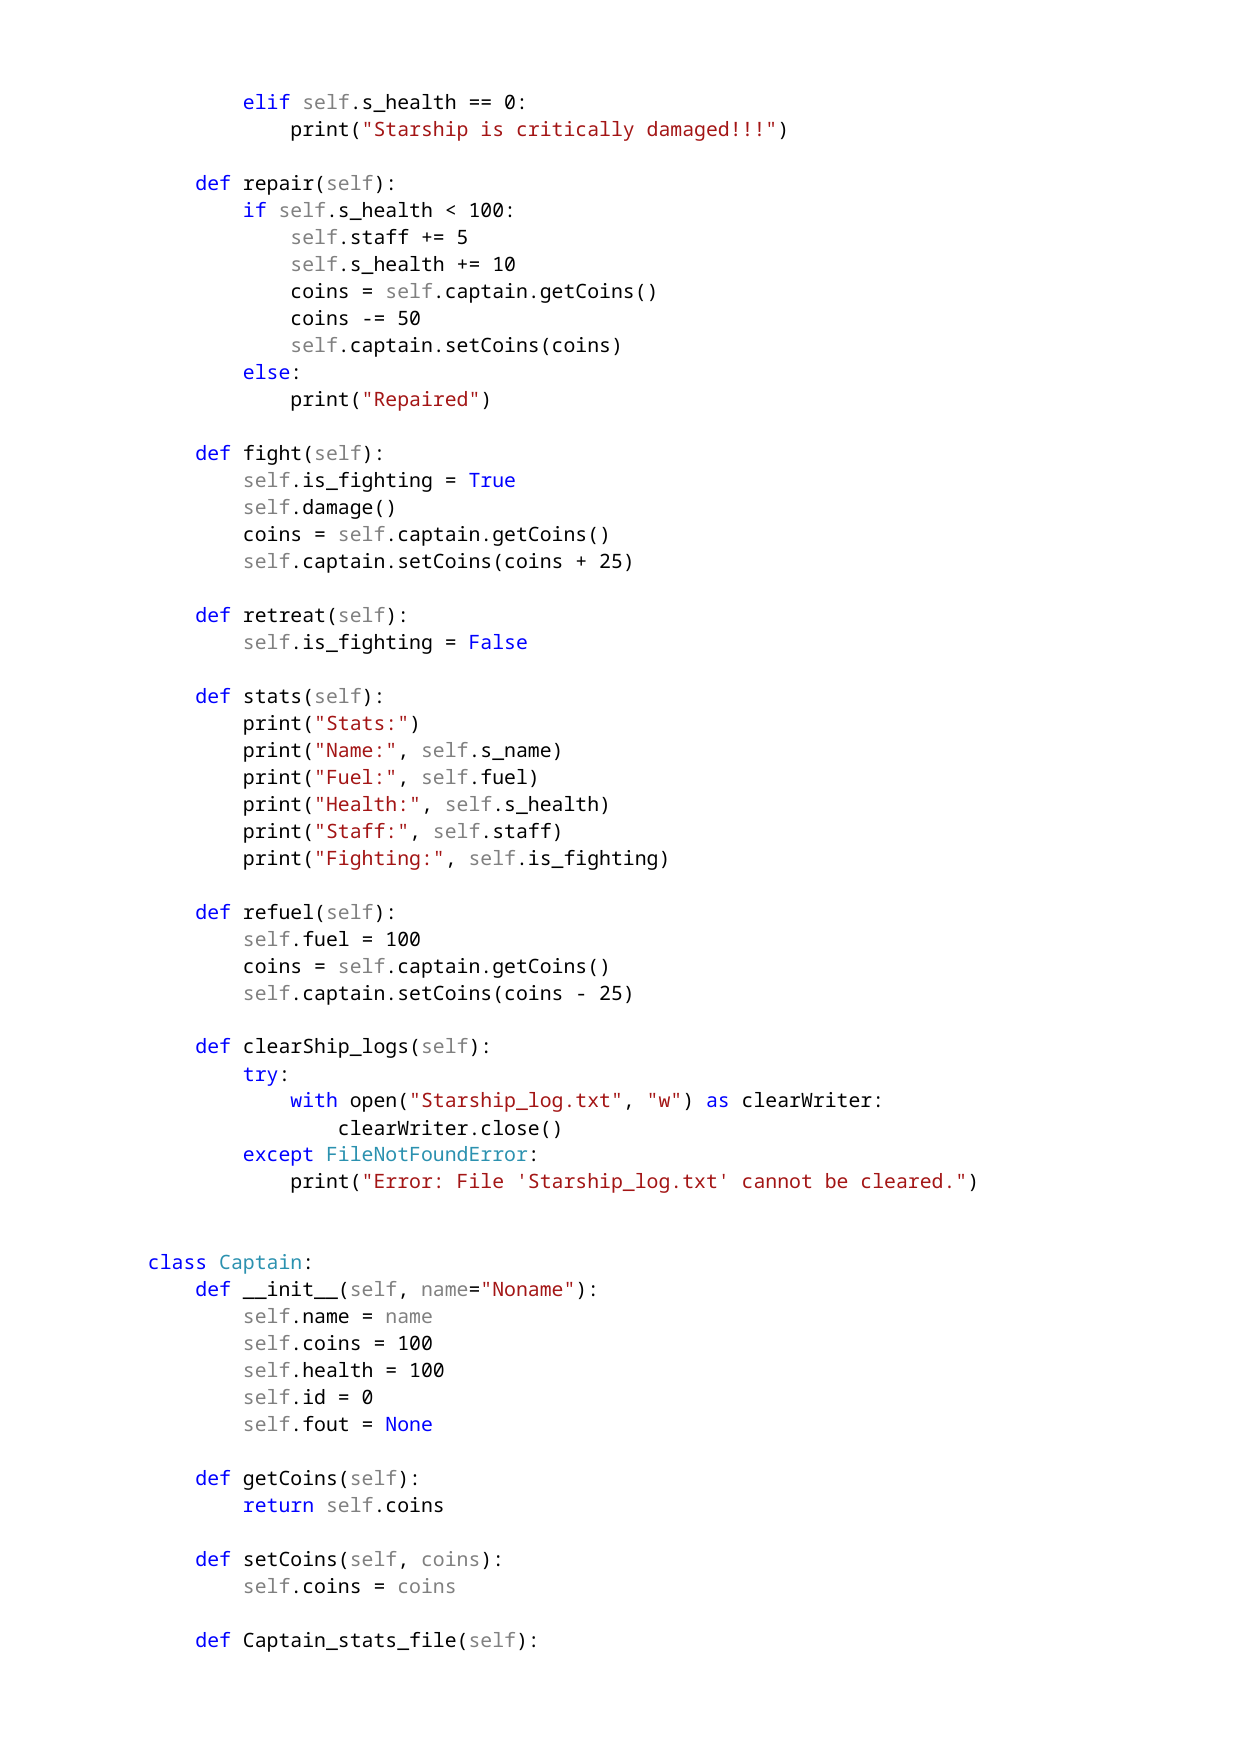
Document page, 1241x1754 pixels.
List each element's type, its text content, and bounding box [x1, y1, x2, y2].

text self.fuel = 100 [148, 925, 1152, 952]
text self.health = 100 [148, 1357, 1152, 1383]
text def refuel(self): [148, 898, 1152, 925]
text self.id = 0 [148, 1383, 1152, 1411]
text coins = self.captain.getCoins() [148, 952, 1152, 979]
text def retreat(self): [148, 601, 1152, 628]
text except FileNotFoundError: [148, 1141, 1152, 1168]
text return self.coins [148, 1491, 1152, 1518]
text self.captain.setCoins(coins - 25) [148, 979, 1152, 1006]
text coins = self.captain.getCoins() [148, 520, 1152, 547]
text self.coins = 100 [148, 1329, 1152, 1357]
text print("Name:", self.s_name) [148, 736, 1152, 763]
text coins = self.captain.getCoins() [148, 277, 1152, 304]
text self.s_health += 10 [148, 250, 1152, 277]
text clearWriter.close() [148, 1114, 1152, 1141]
text def fight(self): [148, 439, 1152, 466]
text if self.s_health < 100: [148, 196, 1152, 223]
text try: [148, 1060, 1152, 1087]
text print("Error: File 'Starship_log.txt' cannot be cleared.") [148, 1168, 1152, 1195]
text elif self.s_health == 0: [148, 88, 1152, 116]
text print("Fighting:", self.is_fighting) [148, 844, 1152, 871]
text with open("Starship_log.txt", "w") as clearWriter: [148, 1087, 1152, 1114]
text def stats(self): [148, 682, 1152, 709]
text coins -= 50 [148, 304, 1152, 331]
text def __init__(self, name="Noname"): [148, 1276, 1152, 1303]
text self.captain.setCoins(coins) [148, 331, 1152, 358]
text self.damage() [148, 493, 1152, 520]
text print("Starship is critically damaged!!!") [148, 116, 1152, 142]
text self.is_fighting = False [148, 628, 1152, 655]
text def getCoins(self): [148, 1464, 1152, 1491]
text class Captain: [148, 1249, 1152, 1276]
text print("Repaired") [148, 385, 1152, 412]
text self.fout = None [148, 1411, 1152, 1437]
text else: [148, 358, 1152, 385]
text print("Stats:") [148, 709, 1152, 736]
text def clearShip_logs(self): [148, 1033, 1152, 1060]
text self.coins = coins [148, 1572, 1152, 1599]
text self.is_fighting = True [148, 466, 1152, 493]
text self.captain.setCoins(coins + 25) [148, 547, 1152, 574]
text print("Staff:", self.staff) [148, 817, 1152, 844]
text self.name = name [148, 1303, 1152, 1329]
text def Captain_stats_file(self): [148, 1626, 1152, 1653]
text def repair(self): [148, 169, 1152, 196]
text print("Health:", self.s_health) [148, 790, 1152, 817]
text def setCoins(self, coins): [148, 1545, 1152, 1572]
text print("Fuel:", self.fuel) [148, 763, 1152, 790]
text self.staff += 5 [148, 223, 1152, 250]
